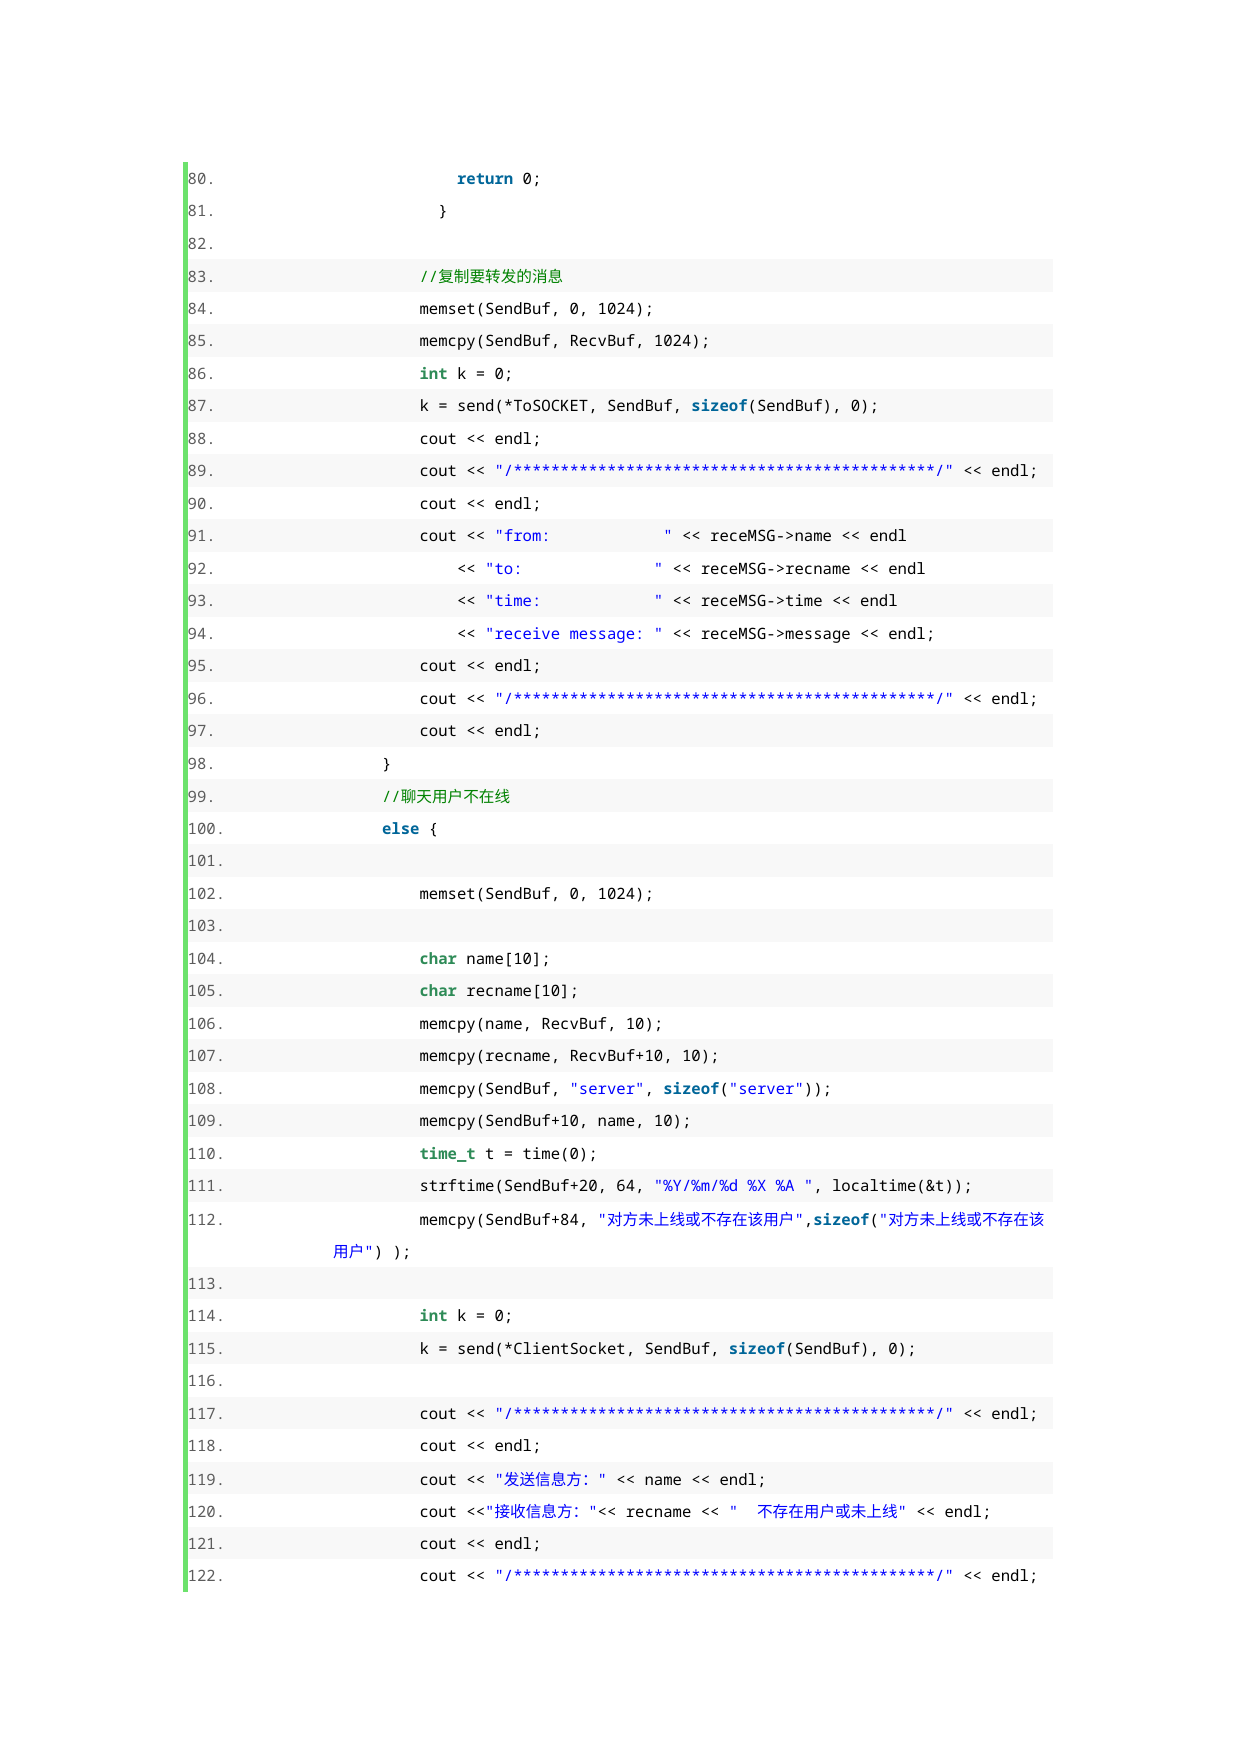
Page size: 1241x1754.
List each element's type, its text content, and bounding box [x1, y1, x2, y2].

list char name[10]; [188, 942, 1053, 974]
list cout << "/*********************************************/" << endl; [188, 1397, 1053, 1429]
list int k = 0; [188, 1299, 1053, 1332]
list } [188, 747, 1053, 779]
list time_t t = time(0); [188, 1137, 1053, 1169]
list memcpy(SendBuf+10, name, 10); [188, 1104, 1053, 1137]
list cout << "/*********************************************/" << endl; [188, 1559, 1053, 1592]
list cout << endl; [188, 1429, 1053, 1462]
list memset(SendBuf, 0, 1024); [188, 292, 1053, 324]
list k = send(*ClientSocket, SendBuf, sizeof(SendBuf), 0); [188, 1332, 1053, 1364]
list cout << "from: " << receMSG->name << endl [188, 519, 1053, 552]
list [188, 389, 1053, 422]
list cout << endl; [188, 1527, 1053, 1559]
list else { [188, 812, 1053, 844]
list memcpy(SendBuf, "server", sizeof("server")); [188, 1072, 1053, 1104]
list strftime(SendBuf+20, 64, "%Y/%m/%d %X %A ", localtime(&t)); [188, 1169, 1053, 1202]
list cout << endl; [188, 714, 1053, 747]
list //复制要转发的消息 [188, 259, 1053, 292]
list } [188, 194, 1053, 227]
list cout <<"接收信息方："<< recname << " 不存在用户或未上线" << endl; [188, 1494, 1053, 1527]
list cout << endl; [188, 487, 1053, 519]
list cout << "发送信息方：" << name << endl; [188, 1462, 1053, 1494]
list char recname[10]; [188, 974, 1053, 1007]
list cout << "/*********************************************/" << endl; [188, 454, 1053, 487]
list int k = 0; [188, 357, 1053, 389]
list cout << "/*********************************************/" << endl; [188, 682, 1053, 714]
list cout << endl; [188, 422, 1053, 454]
list //聊天用户不在线 [188, 779, 1053, 812]
list memcpy(SendBuf, RecvBuf, 1024); [188, 324, 1053, 357]
list << "time: " << receMSG->time << endl [188, 584, 1053, 617]
list memcpy(recname, RecvBuf+10, 10); [188, 1039, 1053, 1072]
list memcpy(name, RecvBuf, 10); [188, 1007, 1053, 1039]
list << "to: " << receMSG->recname << endl [188, 552, 1053, 584]
list << "receive message: " << receMSG->message << endl; [188, 617, 1053, 649]
list memcpy(SendBuf+84, "对方未上线或不存在该用户",sizeof("对方未上线或不存在该用户") ); [188, 1202, 1053, 1267]
list cout << endl; [188, 649, 1053, 682]
list memset(SendBuf, 0, 1024); [188, 877, 1053, 909]
list return 0; [188, 162, 1053, 194]
